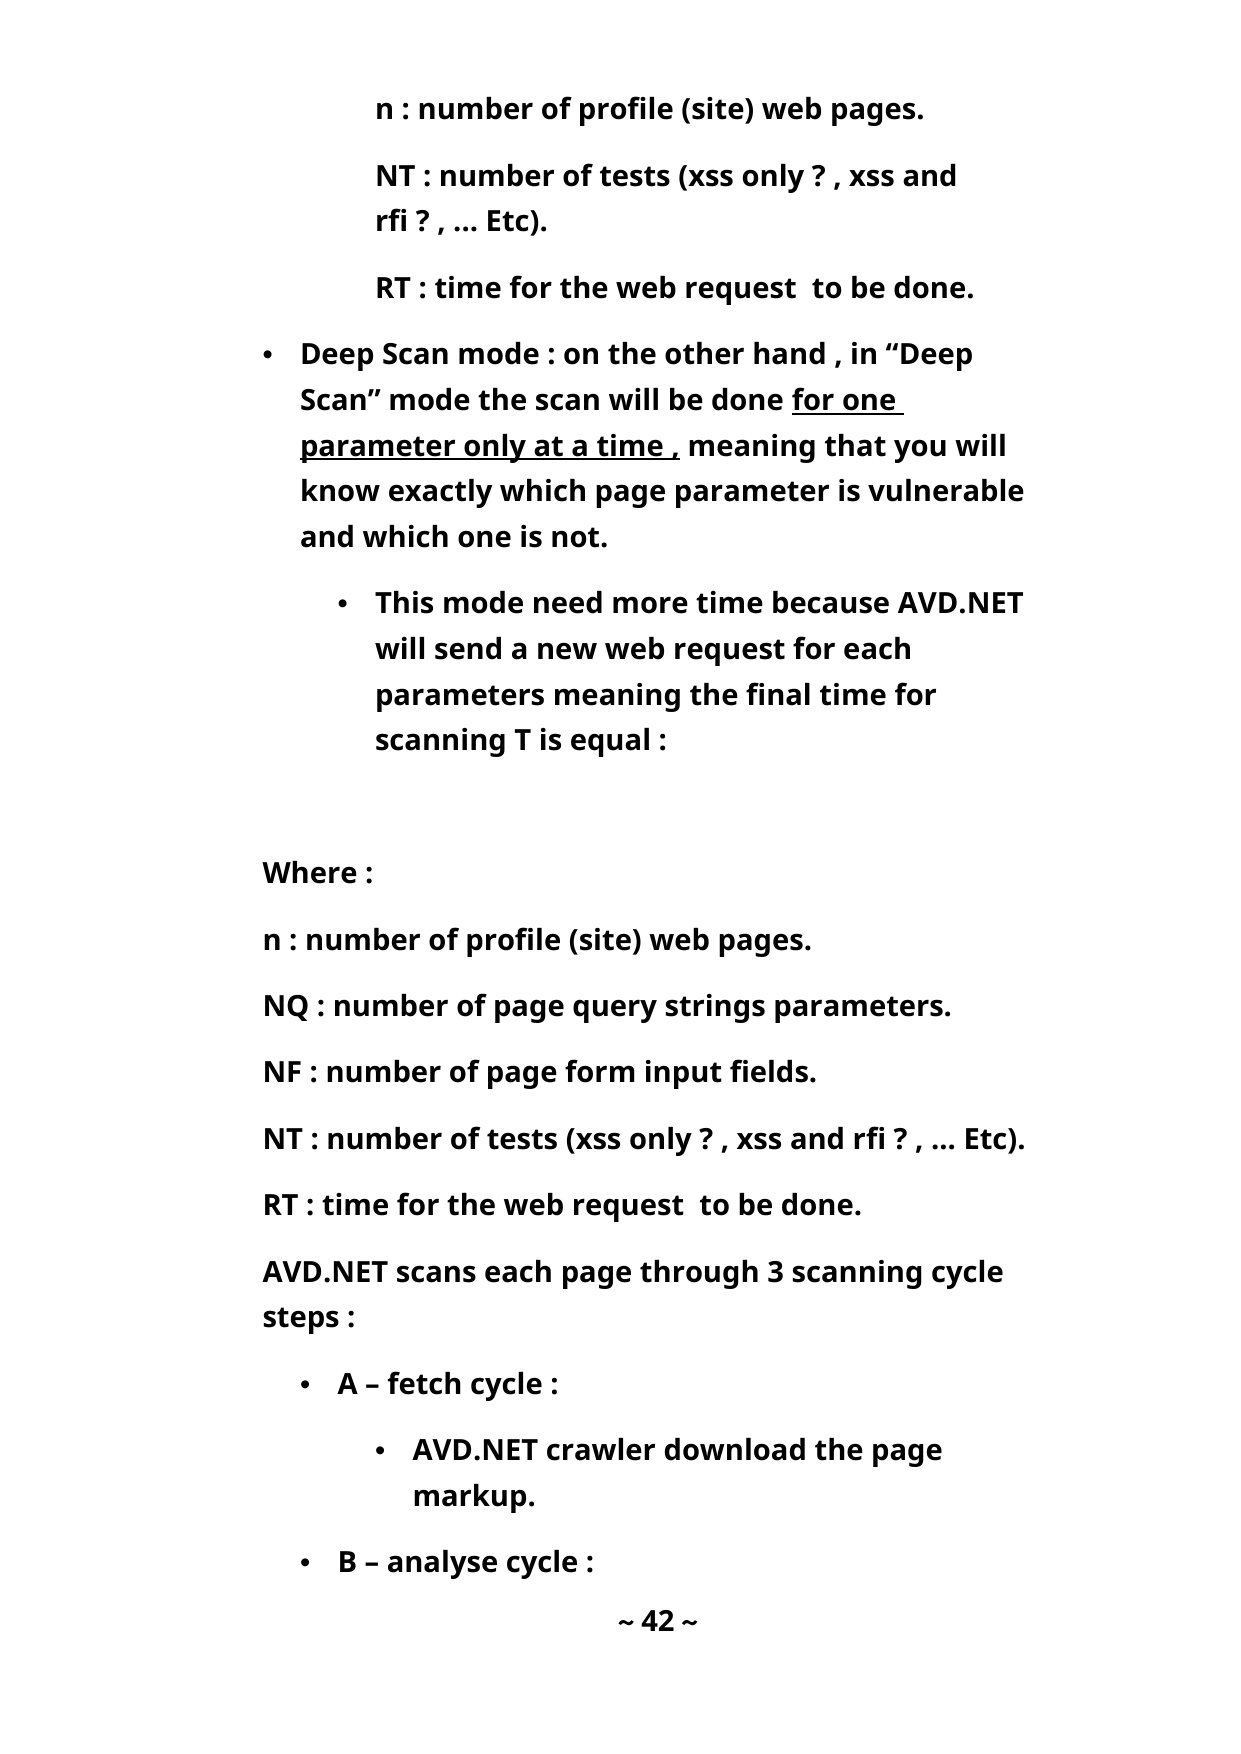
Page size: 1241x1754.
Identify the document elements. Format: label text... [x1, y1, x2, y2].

list AVD.NET crawler download the page markup. [375, 1430, 1053, 1515]
text Where : [262, 852, 1053, 892]
list A – fetch cycle : [300, 1363, 1053, 1403]
text NT : number of tests (xss only ? , xss and rfi ? , ... Etc). [375, 155, 1053, 240]
text NF : number of page form input fields. [262, 1052, 1053, 1091]
list B – analyse cycle : [300, 1542, 1053, 1581]
text NT : number of tests (xss only ? , xss and rfi ? , ... Etc). [262, 1118, 1053, 1158]
text n : number of profile (site) web pages. [375, 89, 1053, 128]
text n : number of profile (site) web pages. [262, 919, 1053, 958]
list Deep Scan mode : on the other hand , in “Deep Scan” mode the scan will be done for one parameter only at a time , meaning that you will know exactly which page parameter is vulnerable and which one is not. [262, 334, 1053, 556]
text NQ : number of page query strings parameters. [262, 985, 1053, 1025]
text RT : time for the web request to be done. [375, 267, 1053, 307]
list This mode need more time because AVD.NET will send a new web request for each parameters meaning the final time for scanning T is equal : [337, 583, 1053, 759]
text RT : time for the web request to be done. [262, 1185, 1053, 1224]
text AVD.NET scans each page through 3 scanning cycle steps : [262, 1251, 1053, 1336]
